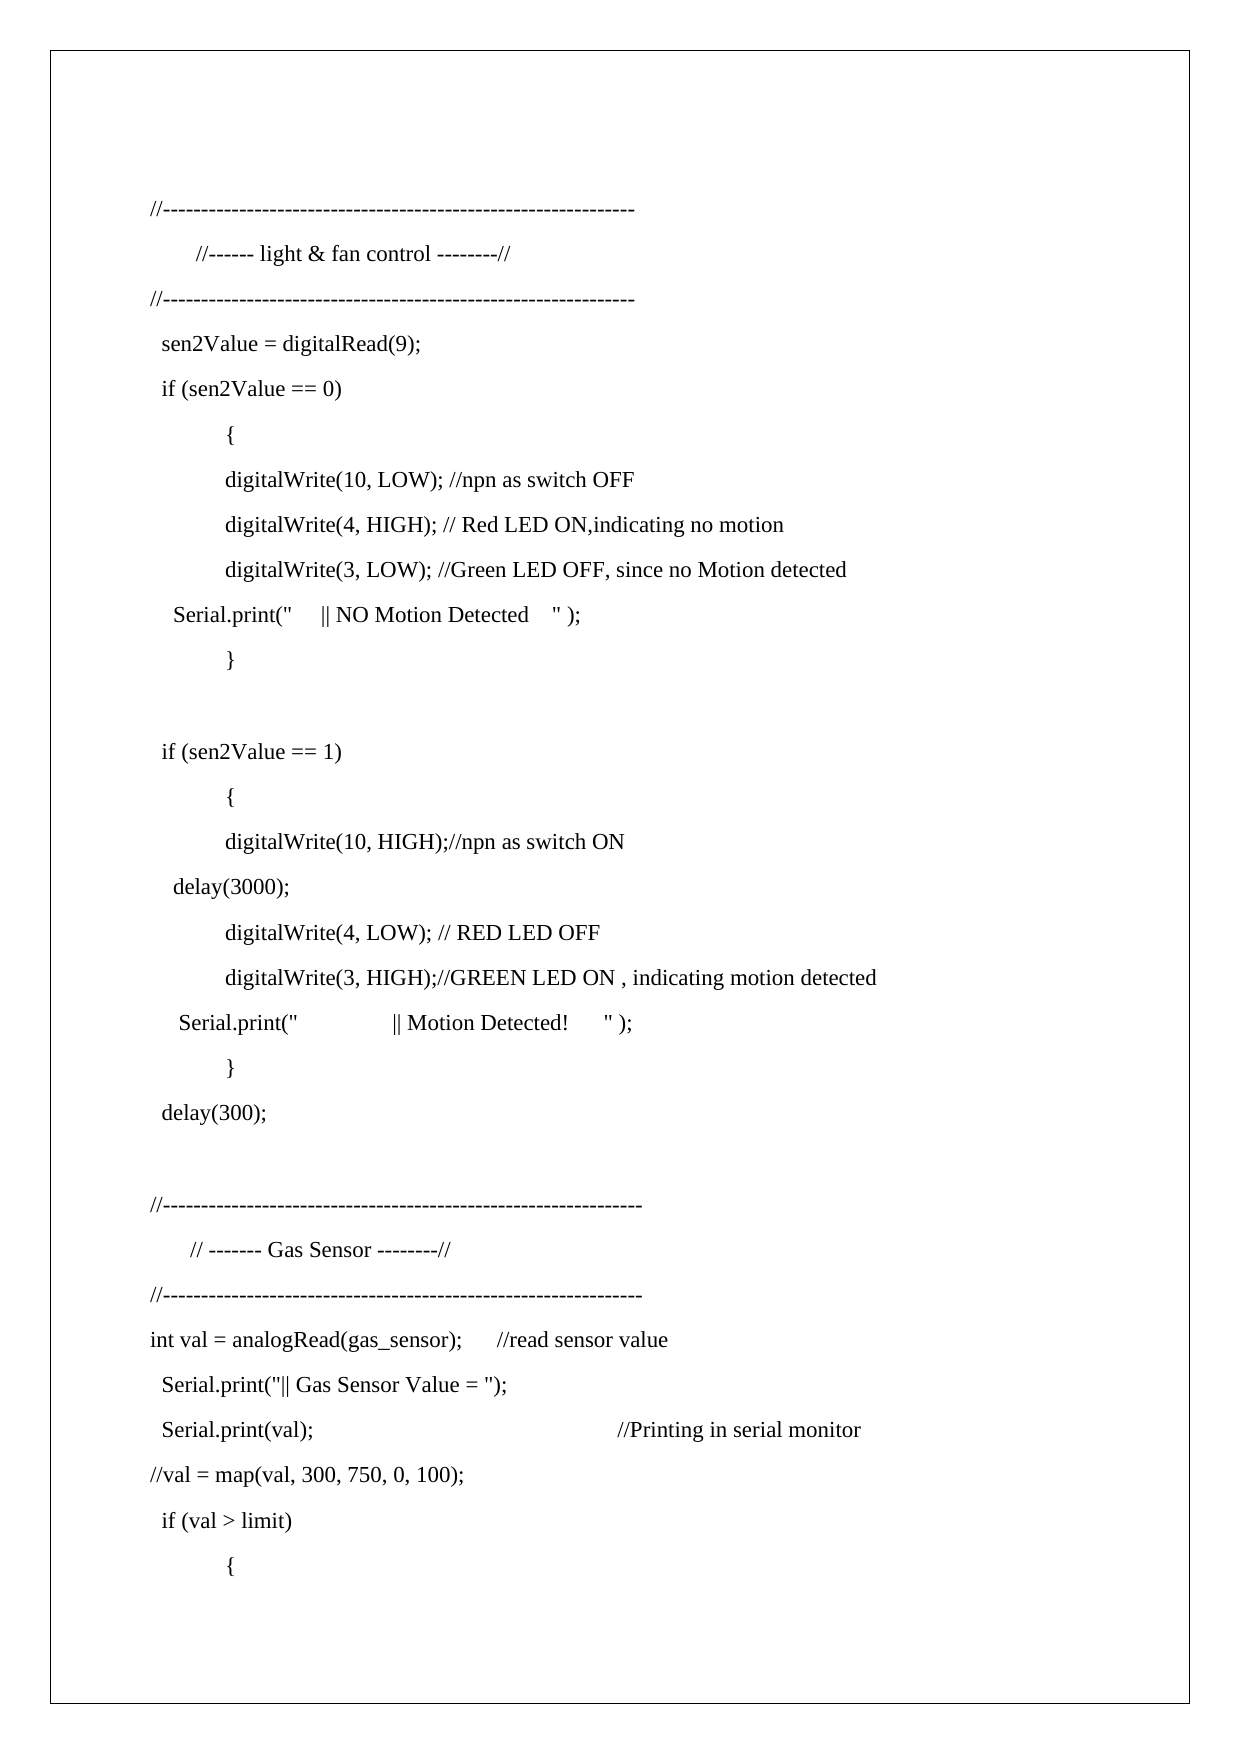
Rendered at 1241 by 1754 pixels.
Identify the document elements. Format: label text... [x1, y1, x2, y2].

text } [150, 1054, 1090, 1080]
text digitalWrite(4, HIGH); // Red LED ON,indicating no motion [150, 511, 1090, 537]
text // ------- Gas Sensor --------// [150, 1236, 1090, 1262]
text { [150, 783, 1090, 809]
text { [150, 421, 1090, 447]
text digitalWrite(3, HIGH);//GREEN LED ON , indicating motion detected [150, 964, 1090, 990]
text //-------------------------------------------------------------- [150, 195, 1090, 221]
text digitalWrite(10, HIGH);//npn as switch ON [150, 828, 1090, 855]
text //------ light & fan control --------// [150, 240, 1090, 267]
text digitalWrite(4, LOW); // RED LED OFF [150, 918, 1090, 945]
text //--------------------------------------------------------------- [150, 1191, 1090, 1217]
text //val = map(val, 300, 750, 0, 100); [150, 1462, 1090, 1488]
text digitalWrite(3, LOW); //Green LED OFF, since no Motion detected [150, 556, 1090, 582]
text //-------------------------------------------------------------- [150, 285, 1090, 312]
text //--------------------------------------------------------------- [150, 1281, 1090, 1307]
text Serial.print("|| Gas Sensor Value = "); [150, 1371, 1090, 1398]
text } [150, 646, 1090, 672]
text delay(300); [150, 1099, 1090, 1125]
text Serial.print(" || NO Motion Detected " ); [150, 601, 1090, 627]
text int val = analogRead(gas_sensor); //read sensor value [150, 1326, 1090, 1353]
text if (sen2Value == 1) [150, 738, 1090, 764]
text Serial.print(" || Motion Detected! " ); [150, 1009, 1090, 1035]
text if (val > limit) [150, 1507, 1090, 1533]
text sen2Value = digitalRead(9); [150, 330, 1090, 357]
text { [150, 1552, 1090, 1578]
text digitalWrite(10, LOW); //npn as switch OFF [150, 466, 1090, 492]
text Serial.print(val); //Printing in serial monitor [150, 1416, 1090, 1443]
text delay(3000); [150, 873, 1090, 900]
text if (sen2Value == 0) [150, 376, 1090, 402]
